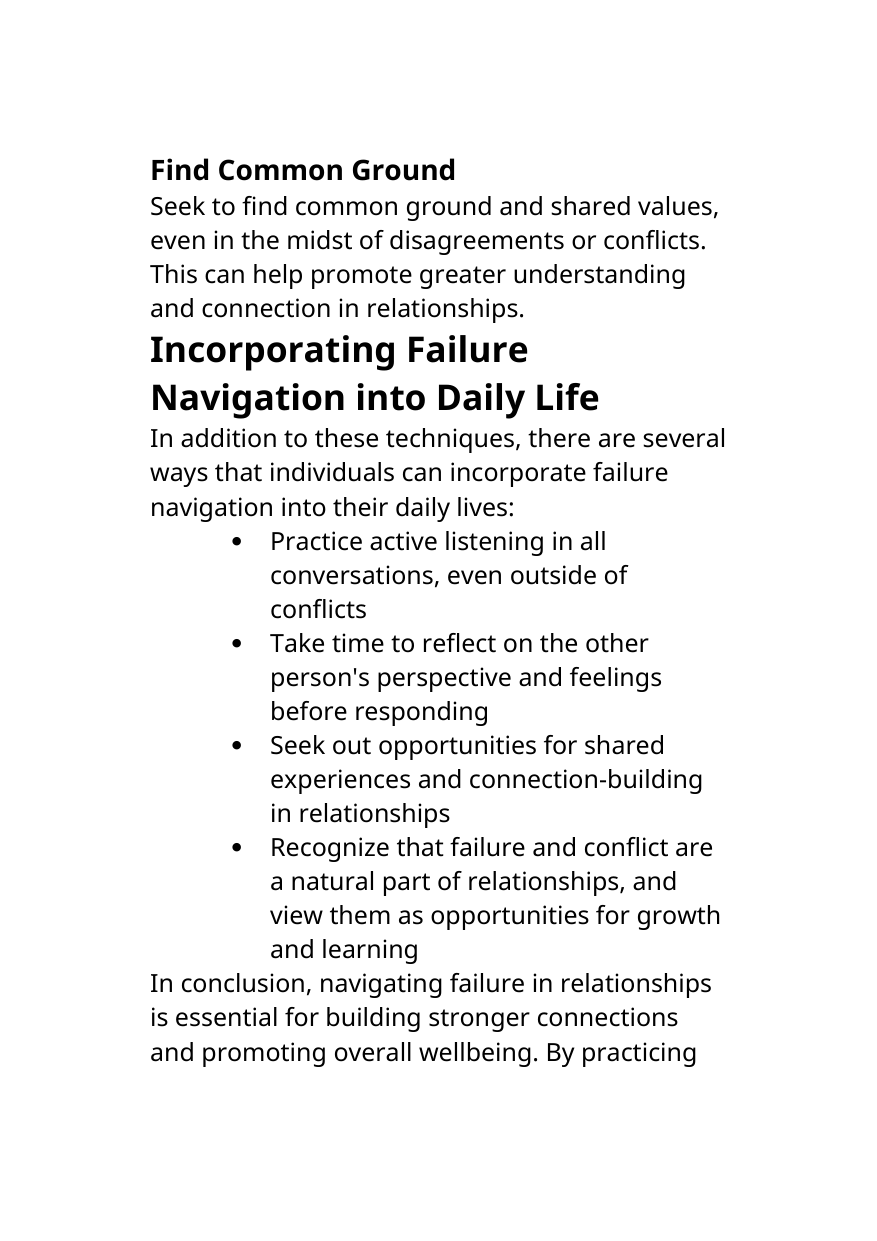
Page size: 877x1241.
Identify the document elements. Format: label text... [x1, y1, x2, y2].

text In addition to these techniques, there are several ways that individuals can incorporate failure navigation into their daily lives: [150, 421, 727, 523]
list Recognize that failure and conflict are a natural part of relationships, and view them as opportunities for growth and learning [232, 830, 727, 966]
list Take time to reflect on the other person's perspective and feelings before responding [232, 625, 727, 728]
list Seek out opportunities for shared experiences and connection-building in relationships [232, 728, 727, 830]
text Seek to find common ground and shared values, even in the midst of disagreements or conflicts. This can help promote greater understanding and connection in relationships. [150, 188, 727, 324]
subtitle Find Common Ground [150, 150, 727, 188]
subtitle Incorporating Failure Navigation into Daily Life [150, 324, 727, 421]
list Practice active listening in all conversations, even outside of conflicts [232, 523, 727, 625]
